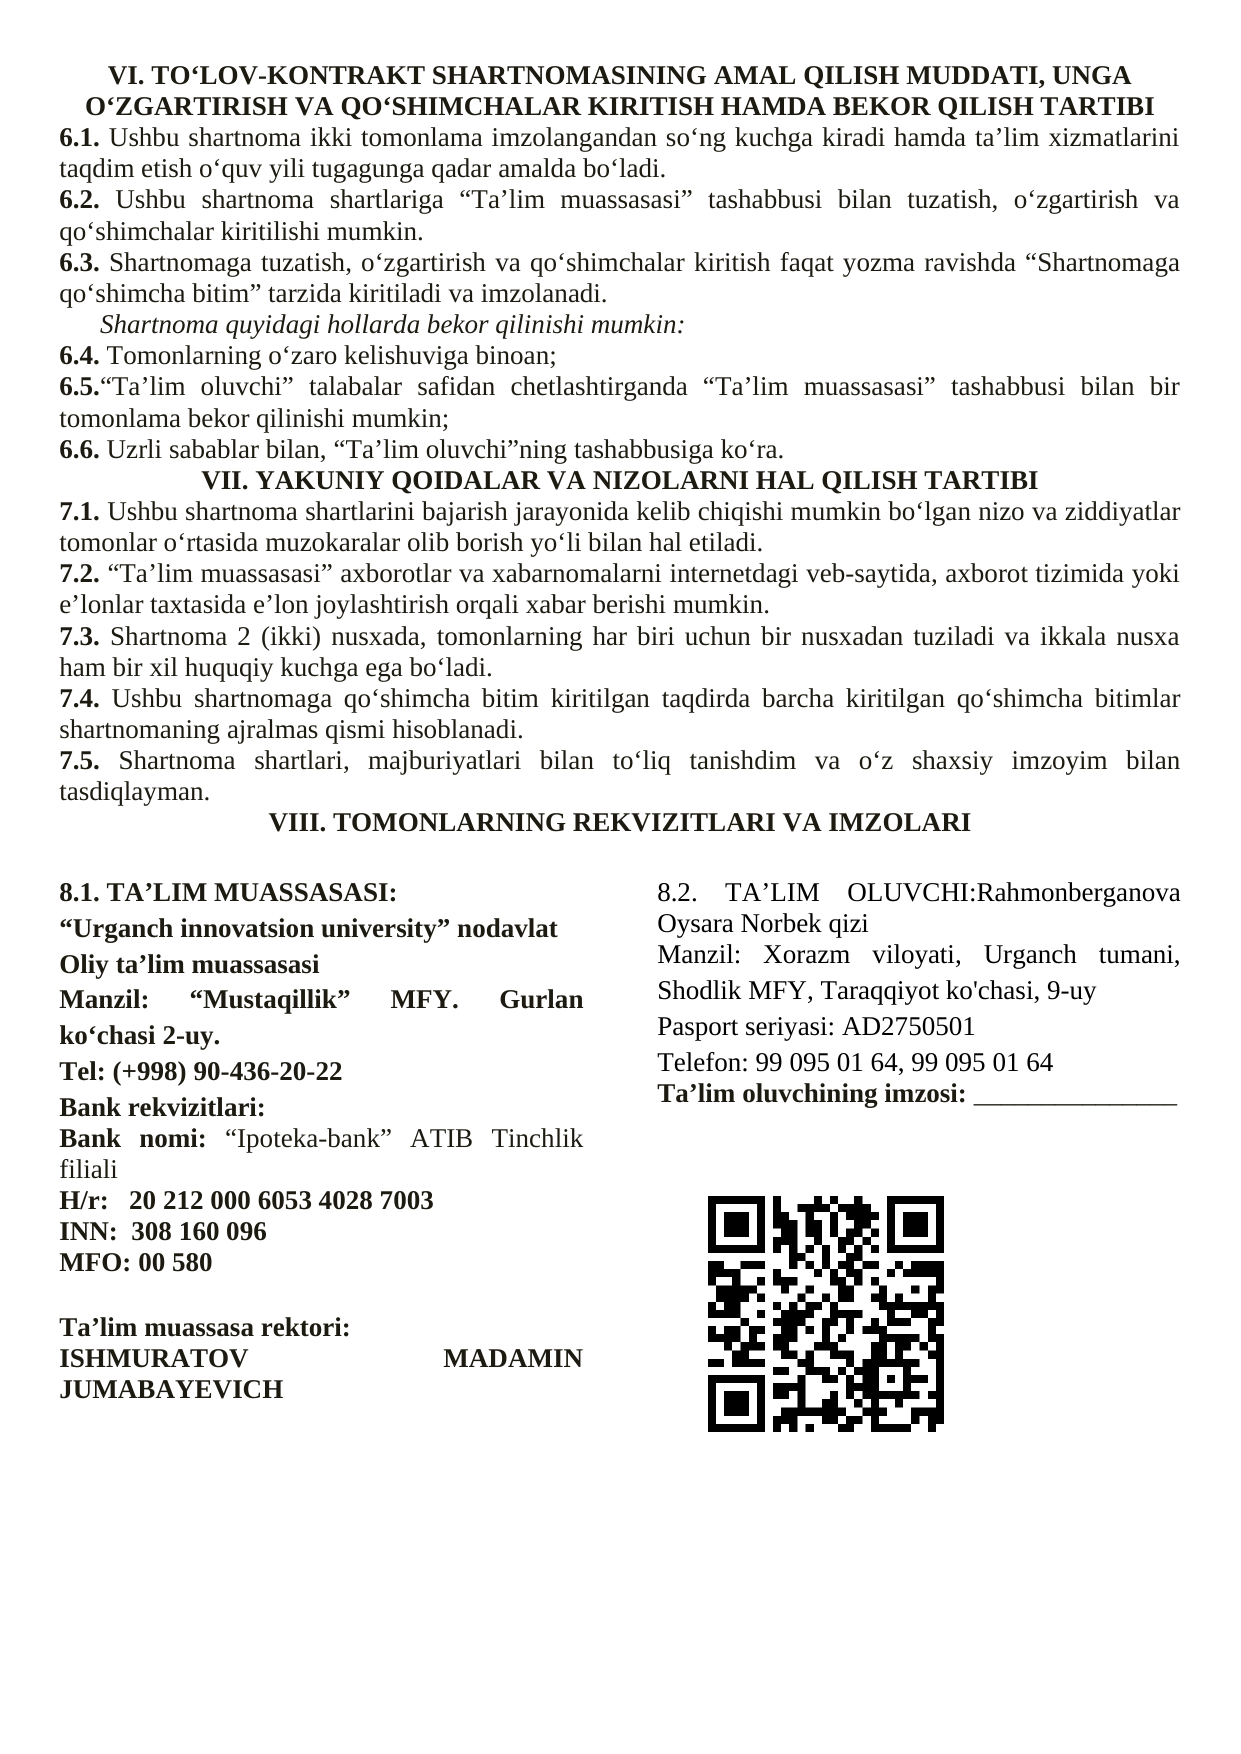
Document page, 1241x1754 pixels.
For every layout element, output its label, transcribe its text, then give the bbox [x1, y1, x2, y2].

text 8.1. TA’LIM MUASSASASI: [59, 876, 583, 907]
text 7.1. Ushbu shartnoma shartlarini bajarish jarayonida kelib chiqishi mumkin bo‘lgan nizo va ziddiyatlar tomonlar o‘rtasida muzokaralar olib borish yo‘li bilan hal etiladi. [59, 495, 1181, 557]
text VI. TO‘LOV-KONTRAKT SHARTNOMASINING AMAL QILISH MUDDATI, UNGA O‘ZGARTIRISH VA QO‘SHIMCHALAR KIRITISH HAMDA BEKOR QILISH TARTIBI [59, 59, 1181, 121]
text 7.4. Ushbu shartnomaga qo‘shimcha bitim kiritilgan taqdirda barcha kiritilgan qo‘shimcha bitimlar shartnomaning ajralmas qismi hisoblanadi. [59, 682, 1181, 744]
text 6.6. Uzrli sabablar bilan, “Ta’lim oluvchi”ning tashabbusiga ko‘ra. [59, 433, 1181, 464]
text 7.3. Shartnoma 2 (ikki) nusxada, tomonlarning har biri uchun bir nusxadan tuziladi va ikkala nusxa ham bir xil huquqiy kuchga ega bo‘ladi. [59, 620, 1181, 682]
text Bank rekvizitlari: [59, 1091, 583, 1122]
text 6.3. Shartnomaga tuzatish, o‘zgartirish va qo‘shimchalar kiritish faqat yozma ravishda “Shartnomaga qo‘shimcha bitim” tarzida kiritiladi va imzolanadi. [59, 246, 1181, 308]
text Bank nomi: “Ipoteka-bank” ATIB Tinchlik filiali [59, 1122, 583, 1184]
text Manzil: Xorazm viloyati, Urganch tumani, Shodlik MFY, Taraqqiyot ko'chasi, 9-uy [657, 938, 1181, 1005]
text 6.5.“Ta’lim oluvchi” talabalar safidan chetlashtirganda “Ta’lim muassasasi” tashabbusi bilan bir tomonlama bekor qilinishi mumkin; [59, 371, 1181, 433]
text 6.1. Ushbu shartnoma ikki tomonlama imzolangandan so‘ng kuchga kiradi hamda ta’lim xizmatlarini taqdim etish o‘quv yili tugagunga qadar amalda bo‘ladi. [59, 121, 1181, 184]
text Manzil: “Mustaqillik” MFY. Gurlan koʻchasi 2-uy. [59, 983, 583, 1050]
text INN: 308 160 096 [59, 1215, 583, 1246]
text Pasport seriyasi: AD2750501 [657, 1010, 1181, 1041]
text ISHMURATOV MADAMIN JUMABAYEVICH [59, 1342, 583, 1404]
text 6.2. Ushbu shartnoma shartlariga “Ta’lim muassasasi” tashabbusi bilan tuzatish, o‘zgartirish va qo‘shimchalar kiritilishi mumkin. [59, 184, 1181, 246]
text H/r: 20 212 000 6053 4028 7003 [59, 1184, 583, 1215]
text VII. YAKUNIY QOIDALAR VA NIZOLARNI HAL QILISH TARTIBI [59, 464, 1181, 495]
picture [675, 1164, 976, 1464]
text 7.5. Shartnoma shartlari, majburiyatlari bilan to‘liq tanishdim va o‘z shaxsiy imzoyim bilan tasdiqlayman. [59, 744, 1181, 807]
text Ta’lim muassasa rektori: [59, 1311, 583, 1342]
text Ta’lim oluvchining imzosi: _______________ [657, 1077, 1181, 1108]
text VIII. TOMONLARNING REKVIZITLARI VA IMZOLARI [59, 807, 1181, 838]
text Telefon: 99 095 01 64, 99 095 01 64 [657, 1046, 1181, 1077]
text 6.4. Tomonlarning o‘zaro kelishuviga binoan; [59, 339, 1181, 371]
text 7.2. “Ta’lim muassasasi” axborotlar va xabarnomalarni internetdagi veb-saytida, axborot tizimida yoki e’lonlar taxtasida e’lon joylashtirish orqali xabar berishi mumkin. [59, 557, 1181, 620]
text Shartnoma quyidagi hollarda bekor qilinishi mumkin: [59, 308, 1181, 339]
text 8.2. TA’LIM OLUVCHI:Rahmonberganova Oysara Norbek qizi [657, 876, 1181, 938]
text MFO: 00 580 [59, 1246, 583, 1277]
text Tel: (+998) 90-436-20-22 [59, 1055, 583, 1086]
text “Urganch innovatsion university” nodavlat Oliy ta’lim muassasasi [59, 912, 583, 979]
